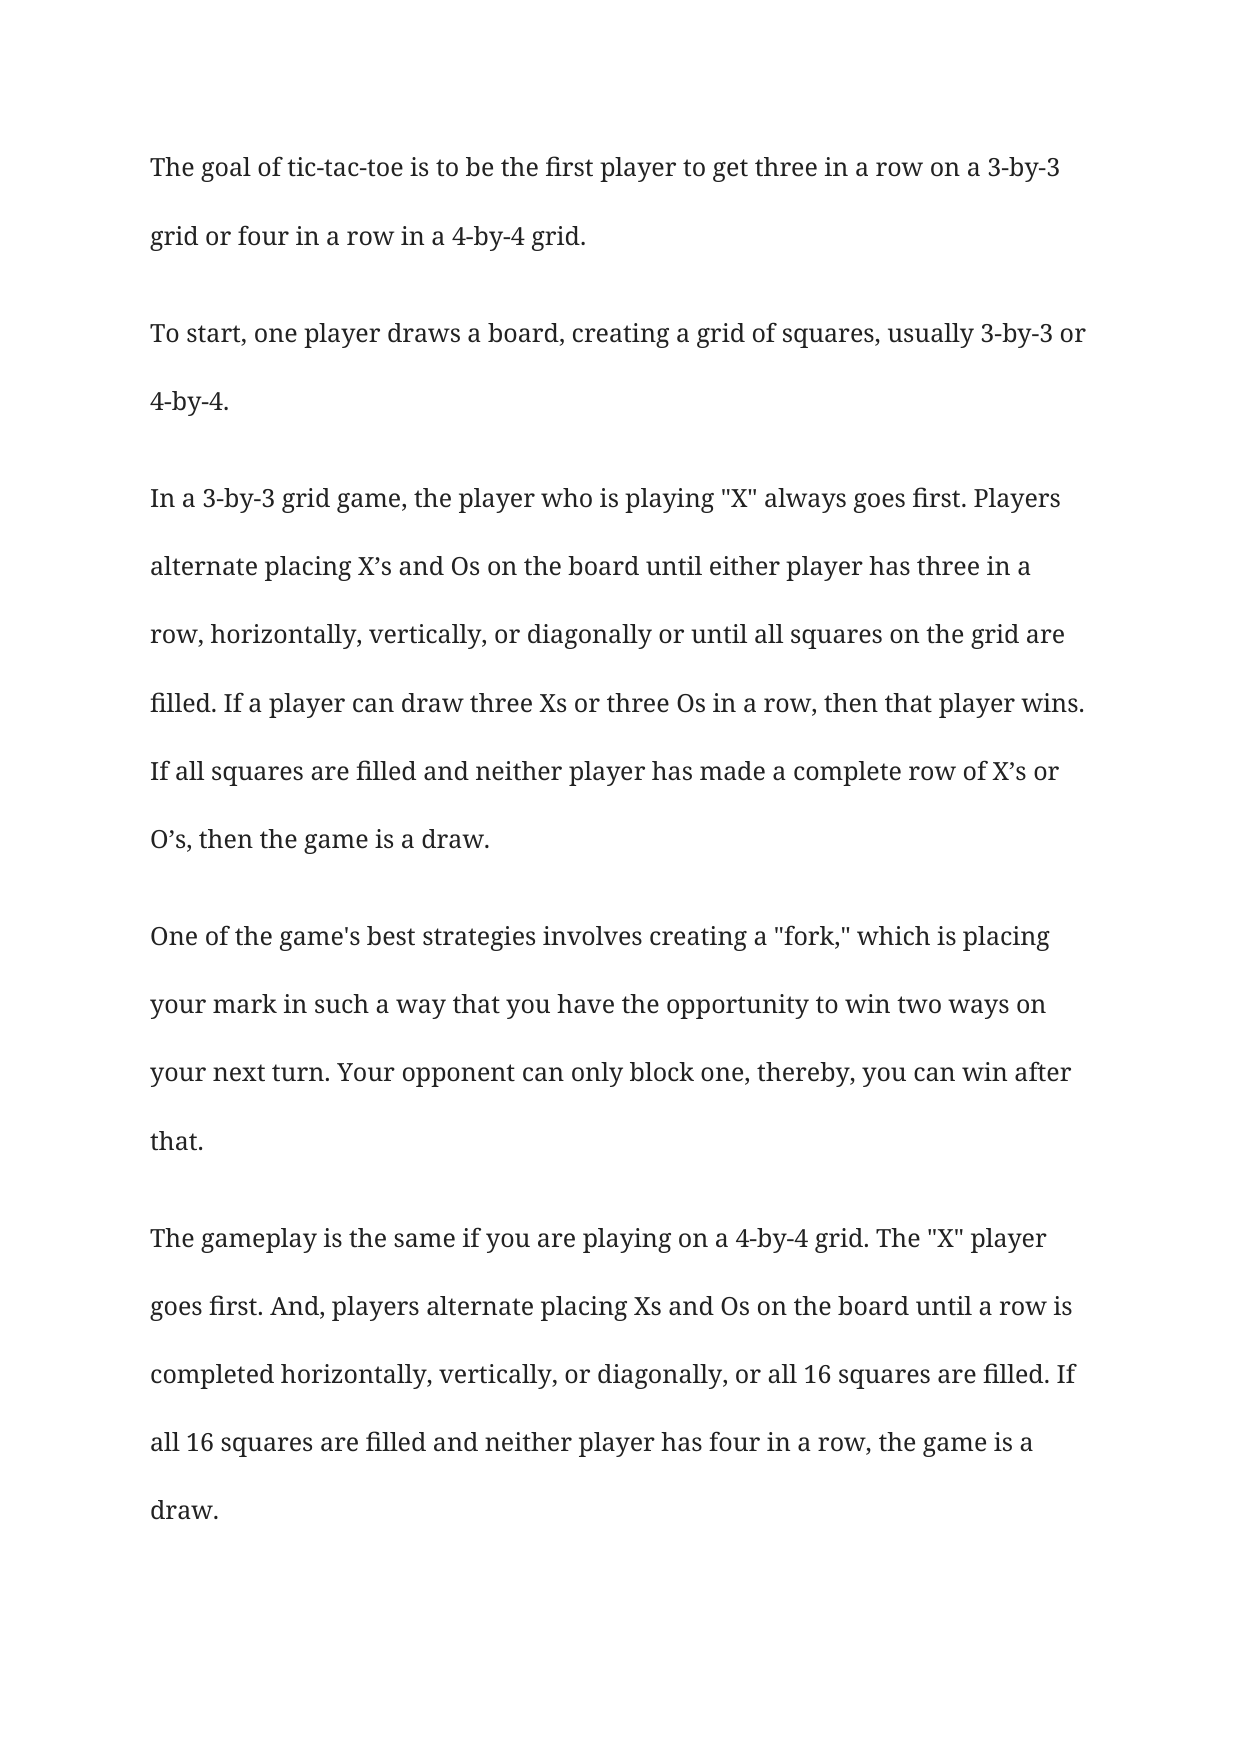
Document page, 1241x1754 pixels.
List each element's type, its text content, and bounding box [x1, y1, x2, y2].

text To start, one player draws a board, creating a grid of squares, usually 3-by-3 or 4-by-4. [150, 315, 1090, 418]
text One of the game's best strategies involves creating a "fork," which is placing your mark in such a way that you have the opportunity to win two ways on your next turn. Your opponent can only block one, thereby, you can win after that. [150, 919, 1090, 1157]
text The gameplay is the same if you are playing on a 4-by-4 grid. The "X" player goes first. And, players alternate placing Xs and Os on the board until a row is completed horizontally, vertically, or diagonally, or all 16 squares are filled. If all 16 squares are filled and neither player has four in a row, the game is a draw. [150, 1220, 1090, 1527]
text In a 3-by-3 grid game, the player who is playing "X" always goes first. Players alternate placing X’s and Os on the board until either player has three in a row, horizontally, vertically, or diagonally or until all squares on the grid are filled. If a player can draw three Xs or three Os in a row, then that player wins. If all squares are filled and neither player has made a complete row of X’s or O’s, then the game is a draw. [150, 481, 1090, 856]
text The goal of tic-tac-toe is to be the first player to get three in a row on a 3-by-3 grid or four in a row in a 4-by-4 grid. [150, 150, 1090, 252]
